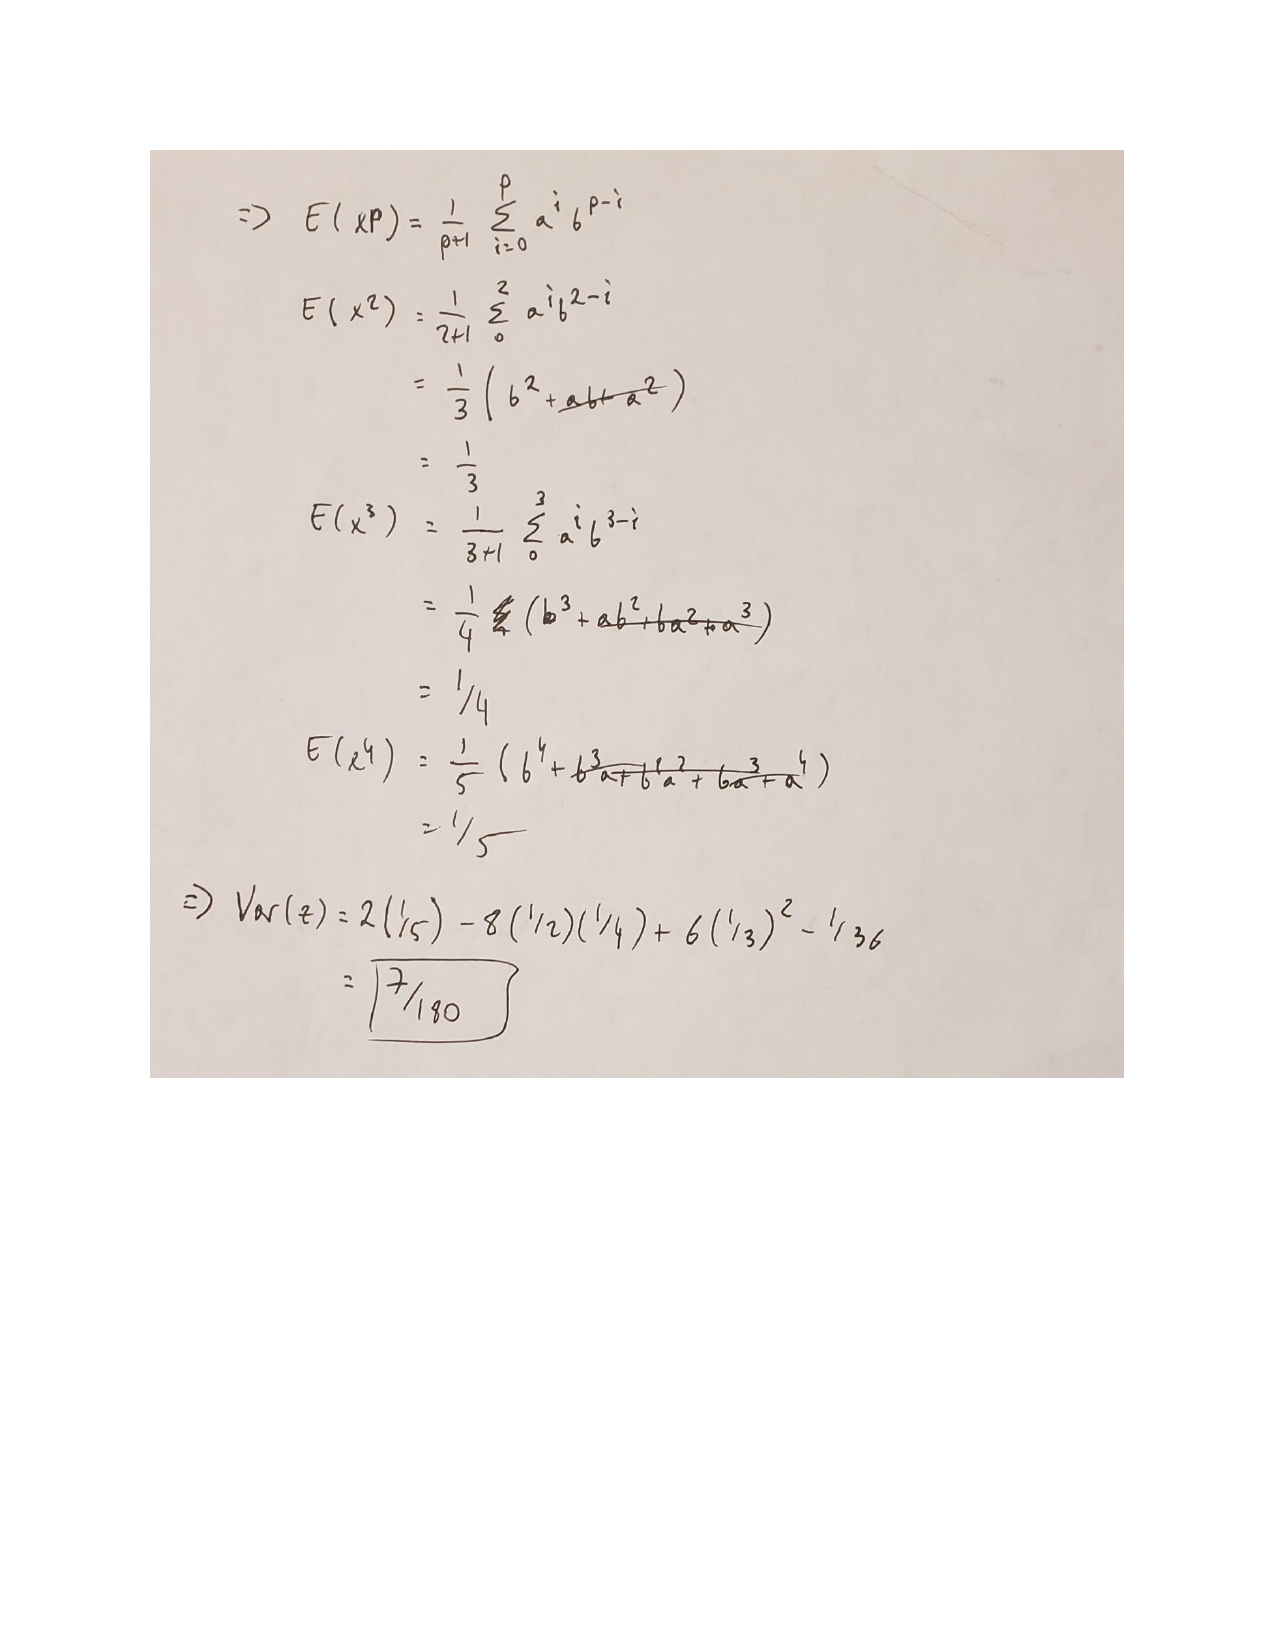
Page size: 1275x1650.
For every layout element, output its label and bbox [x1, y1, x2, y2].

picture [150, 150, 1124, 1078]
